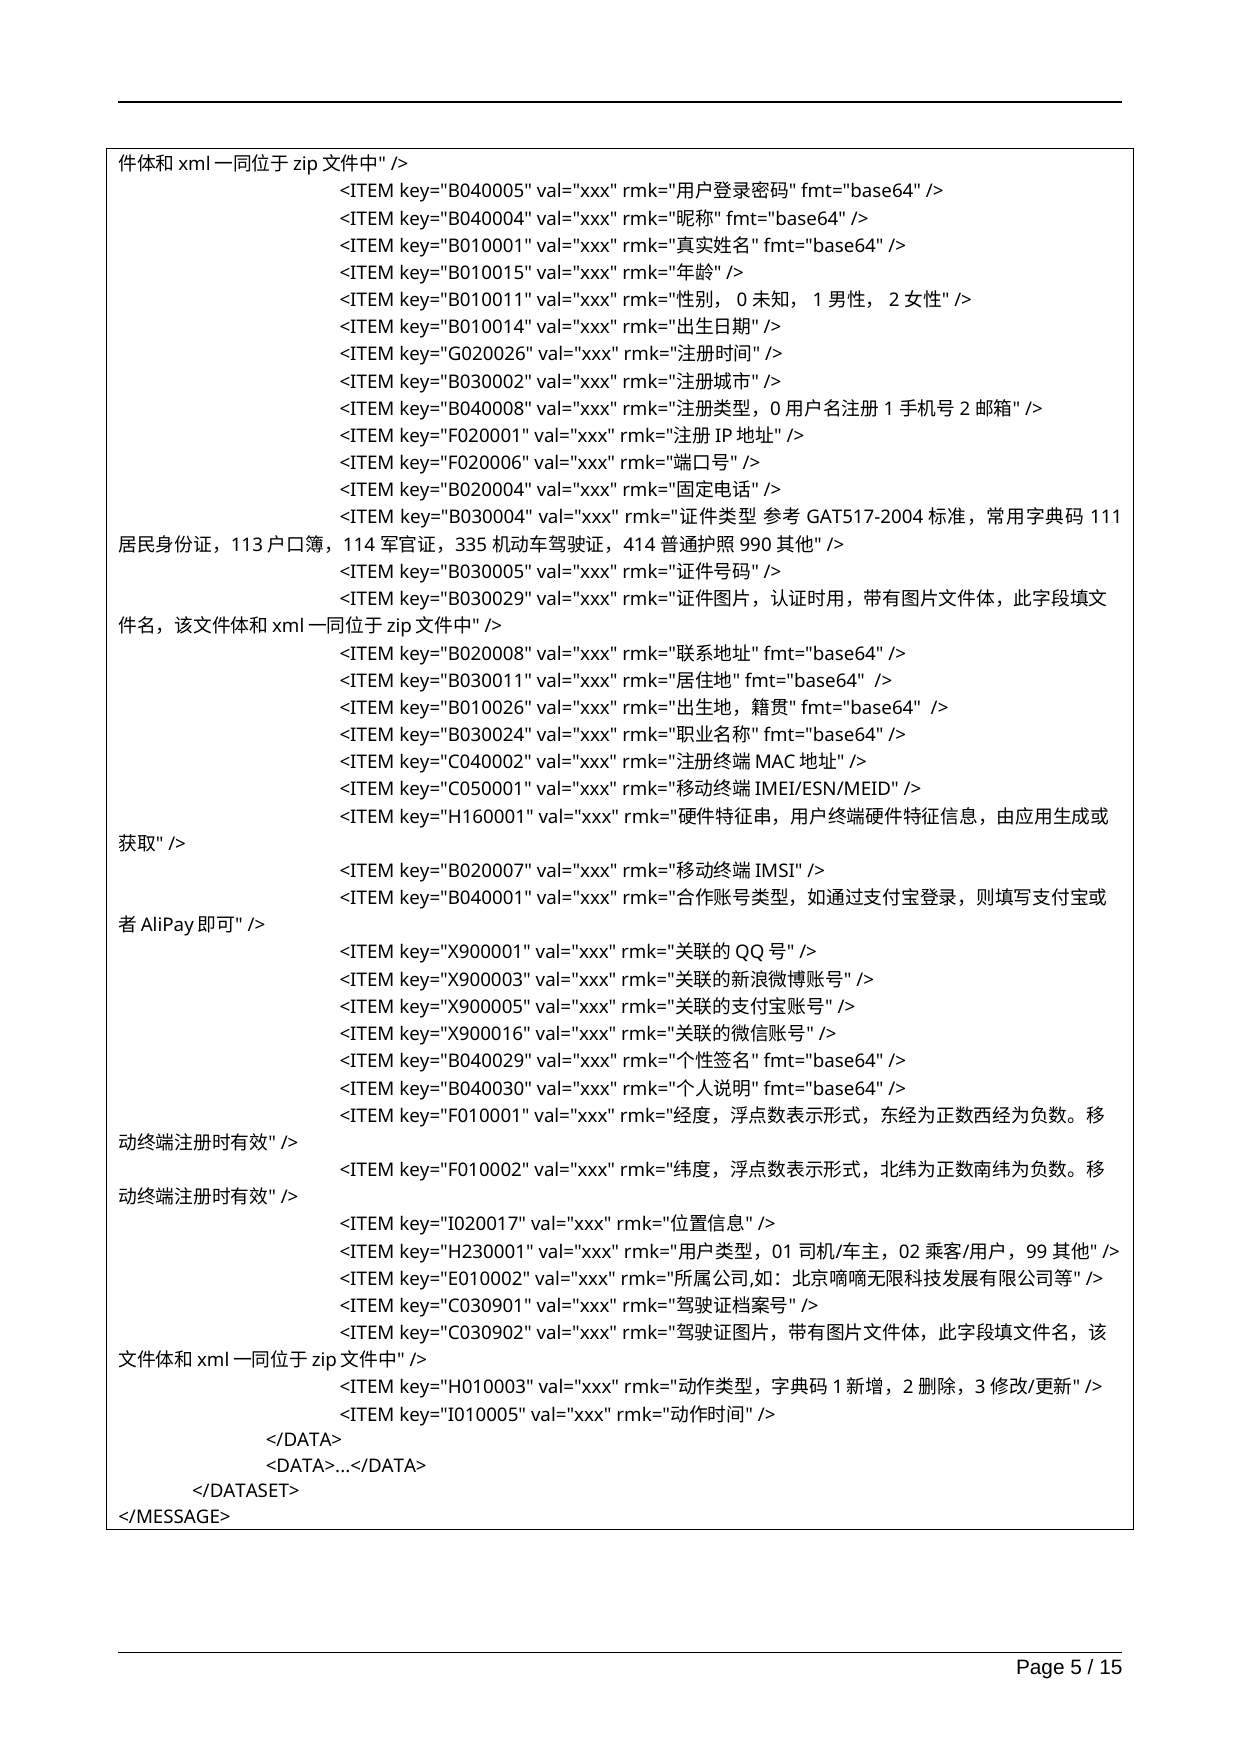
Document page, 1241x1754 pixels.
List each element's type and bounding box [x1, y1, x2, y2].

table_header [107, 149, 1133, 1529]
